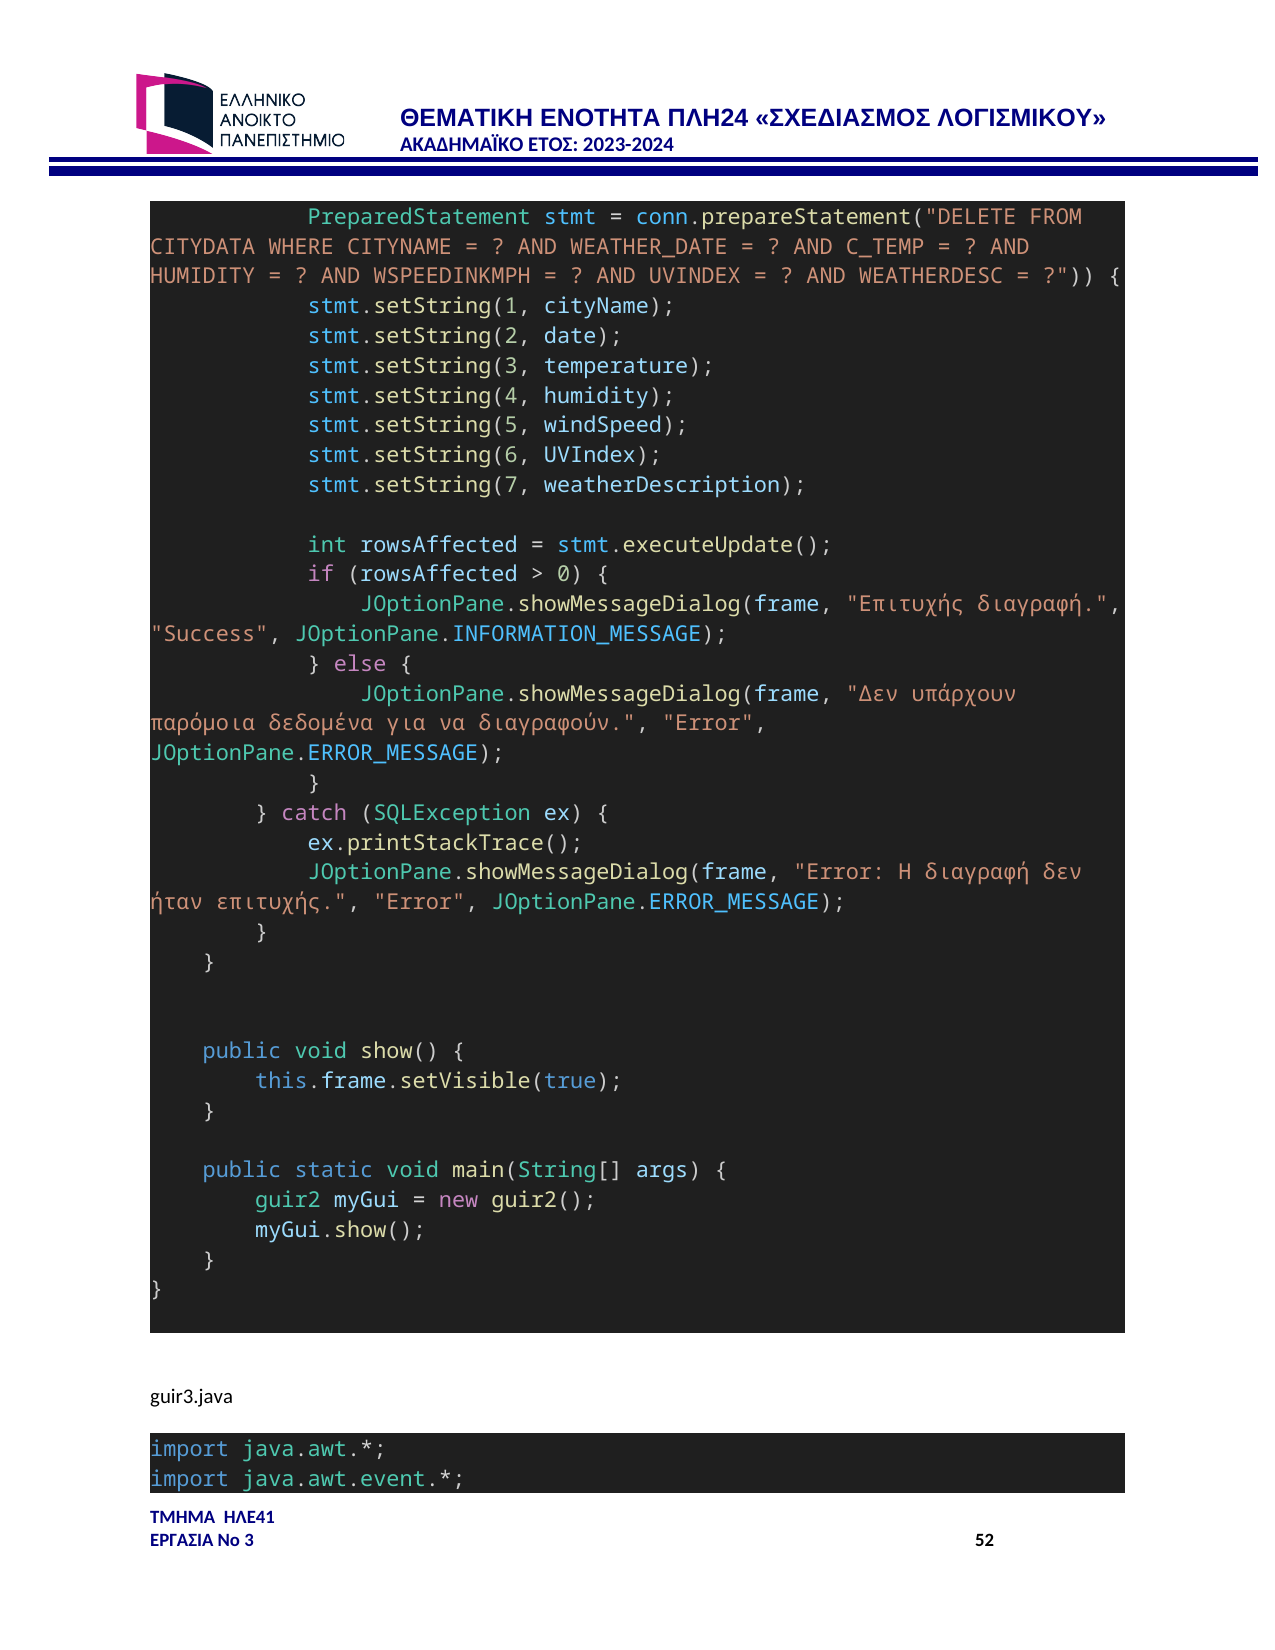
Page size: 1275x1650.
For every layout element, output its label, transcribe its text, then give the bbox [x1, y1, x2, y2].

text stmt.setString(4, humidity); [150, 380, 1125, 409]
text int rowsAffected = stmt.executeUpdate(); [150, 529, 1125, 558]
text } catch (SQLException ex) { [150, 797, 1125, 827]
text } [150, 1244, 1125, 1273]
text } else { [150, 648, 1125, 678]
picture [136, 73, 345, 154]
text if (rowsAffected > 0) { [150, 558, 1125, 588]
text public void show() { [150, 1035, 1125, 1065]
text PreparedStatement stmt = conn.prepareStatement("DELETE FROM CITYDATA WHERE CITYNAME = ? AND WEATHER_DATE = ? AND C_TEMP = ? AND HUMIDITY = ? AND WSPEEDINKMPH = ? AND UVINDEX = ? AND WEATHERDESC = ?")) { [150, 201, 1125, 290]
text stmt.setString(2, date); [150, 320, 1125, 350]
text } [150, 916, 1125, 946]
text JOptionPane.showMessageDialog(frame, "Δεν υπάρχουν παρόμοια δεδομένα για να διαγραφούν.", "Error", JOptionPane.ERROR_MESSAGE); [150, 678, 1125, 767]
text import java.awt.*; [150, 1433, 1125, 1463]
text public static void main(String[] args) { [150, 1154, 1125, 1184]
text guir3.java [150, 1383, 1125, 1408]
text } [150, 946, 1125, 976]
text } [150, 1273, 1125, 1303]
text stmt.setString(6, UVIndex); [150, 439, 1125, 469]
text stmt.setString(7, weatherDescription); [150, 469, 1125, 499]
text stmt.setString(1, cityName); [150, 290, 1125, 320]
text stmt.setString(3, temperature); [150, 350, 1125, 380]
text myGui.show(); [150, 1214, 1125, 1244]
text stmt.setString(5, windSpeed); [150, 409, 1125, 439]
text import java.awt.event.*; [150, 1463, 1125, 1493]
text JOptionPane.showMessageDialog(frame, "Επιτυχής διαγραφή.", "Success", JOptionPane.INFORMATION_MESSAGE); [150, 588, 1125, 648]
text this.frame.setVisible(true); [150, 1065, 1125, 1095]
text guir2 myGui = new guir2(); [150, 1184, 1125, 1214]
text ex.printStackTrace(); [150, 827, 1125, 856]
text } [150, 767, 1125, 797]
text } [150, 1095, 1125, 1124]
text JOptionPane.showMessageDialog(frame, "Error: Η διαγραφή δεν ήταν επιτυχής.", "Error", JOptionPane.ERROR_MESSAGE); [150, 856, 1125, 916]
